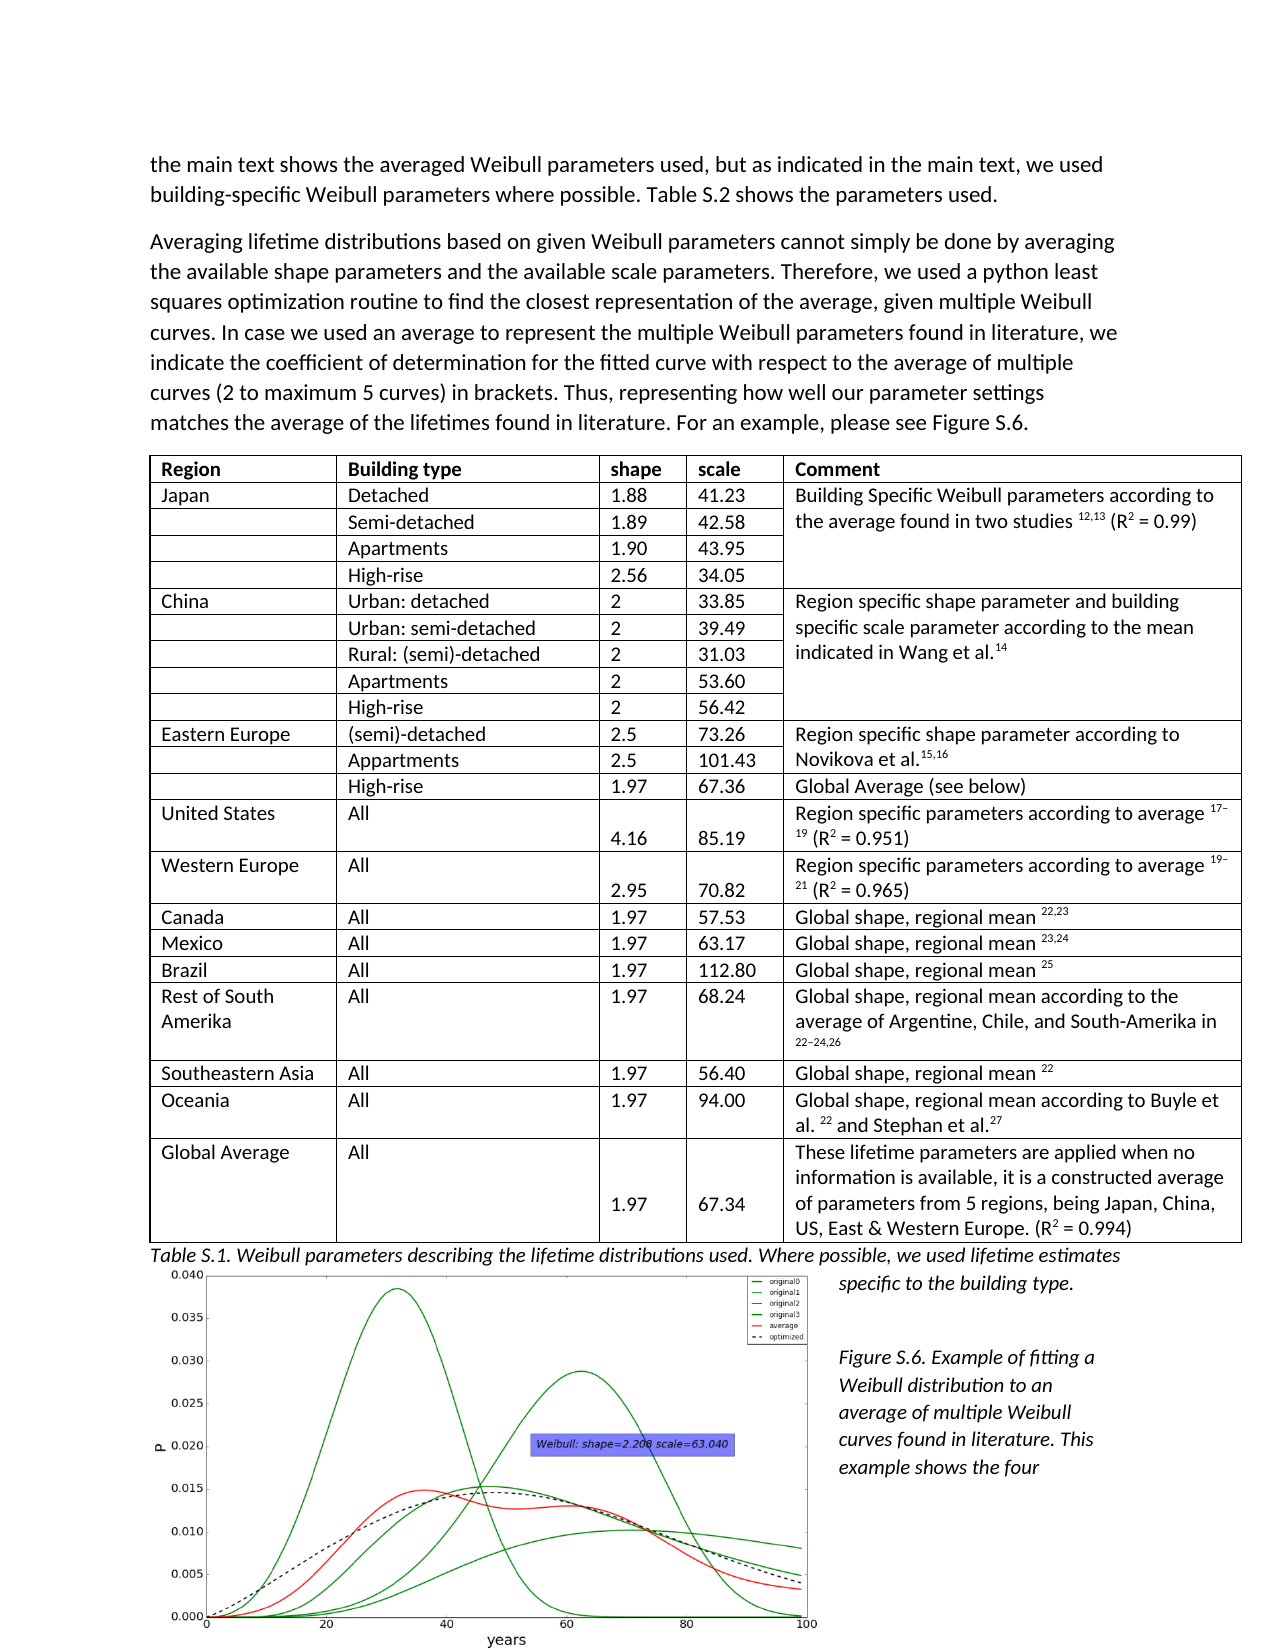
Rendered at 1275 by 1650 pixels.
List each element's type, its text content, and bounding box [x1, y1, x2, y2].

table_cell [151, 694, 336, 720]
table_cell 1.89 [600, 509, 686, 534]
table_cell [151, 509, 336, 534]
table_cell Eastern Europe [151, 721, 336, 746]
table_cell 67.34 [687, 1139, 783, 1242]
table_cell 101.43 [687, 747, 783, 773]
table_cell 2 [600, 589, 686, 614]
table_cell Region specific shape parameter according to Novikova et al.15,16 [784, 721, 1241, 773]
table_cell Global shape, regional mean 22 [784, 1061, 1241, 1086]
table_cell [151, 747, 336, 773]
table_header scale [687, 456, 783, 482]
table_cell Global shape, regional mean according to Buyle et al. 22 and Stephan et al.27 [784, 1087, 1241, 1138]
table_cell Global shape, regional mean 22,23 [784, 904, 1241, 929]
table_cell 1.97 [600, 904, 686, 929]
table_cell These lifetime parameters are applied when no information is available, it is a constructed average of parameters from 5 regions, being Japan, China, US, East & Western Europe. (R2 = 0.994) [784, 1139, 1241, 1242]
text Table S.1. Weibull parameters describing the lifetime distributions used. Where possible, we used lifetime estimates specific to the building type. [150, 1243, 1125, 1326]
table_cell Global shape, regional mean 25 [784, 957, 1241, 982]
table_cell 39.49 [687, 615, 783, 640]
table_cell 1.97 [600, 957, 686, 982]
table_cell 1.97 [600, 1087, 686, 1138]
table_cell Urban: detached [337, 589, 599, 614]
table_cell 2 [600, 615, 686, 640]
table_cell Region specific parameters according to average 17–19 (R2 = 0.951) [784, 800, 1241, 851]
table_cell 43.95 [687, 536, 783, 561]
table_cell [151, 668, 336, 693]
table_cell 53.60 [687, 668, 783, 693]
table_cell Oceania [151, 1087, 336, 1138]
table_cell 63.17 [687, 930, 783, 956]
table_cell 112.80 [687, 957, 783, 982]
table_cell 41.23 [687, 483, 783, 508]
table_cell (semi)-detached [337, 721, 599, 746]
table_cell Global Average (see below) [784, 774, 1241, 799]
table_cell 1.97 [600, 1061, 686, 1086]
table_cell 1.88 [600, 483, 686, 508]
table_cell 57.53 [687, 904, 783, 929]
table_cell All [337, 983, 599, 1059]
table_cell Western Europe [151, 852, 336, 903]
table_cell Apartments [337, 536, 599, 561]
table_cell 94.00 [687, 1087, 783, 1138]
table_cell Rest of South Amerika [151, 983, 336, 1059]
table_cell 1.97 [600, 774, 686, 799]
table_header Comment [784, 456, 1241, 482]
text Averaging lifetime distributions based on given Weibull parameters cannot simply be done by averaging the available shape parameters and the available scale parameters. Therefore, we used a python least squares optimization routine to find the closest representation of the average, given multiple Weibull curves. In case we used an average to represent the multiple Weibull parameters found in literature, we indicate the coefficient of determination for the fitted curve with respect to the average of multiple curves (2 to maximum 5 curves) in brackets. Thus, representing how well our parameter settings matches the average of the lifetimes found in literature. For an example, please see Figure S.6. [150, 227, 1125, 436]
table_cell 2.95 [600, 852, 686, 903]
table_cell 2 [600, 641, 686, 667]
table_cell United States [151, 800, 336, 851]
table_cell 85.19 [687, 800, 783, 851]
table_cell All [337, 800, 599, 851]
table_cell High-rise [337, 694, 599, 720]
table_cell 2.5 [600, 747, 686, 773]
table_cell Global shape, regional mean according to the average of Argentine, Chile, and South-Amerika in 22–24,26 [784, 983, 1241, 1059]
table_cell Appartments [337, 747, 599, 773]
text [150, 150, 1125, 208]
table_header shape [600, 456, 686, 482]
table_cell Southeastern Asia [151, 1061, 336, 1086]
table_cell China [151, 589, 336, 614]
table_cell 33.85 [687, 589, 783, 614]
table_cell 4.16 [600, 800, 686, 851]
table_cell High-rise [337, 774, 599, 799]
table_cell All [337, 904, 599, 929]
table_cell Semi-detached [337, 509, 599, 534]
table_cell Global Average [151, 1139, 336, 1242]
table_cell [151, 562, 336, 587]
table_cell 2 [600, 668, 686, 693]
table_cell Apartments [337, 668, 599, 693]
table_cell Detached [337, 483, 599, 508]
table_cell 34.05 [687, 562, 783, 587]
table_cell Region specific parameters according to average 19–21 (R2 = 0.965) [784, 852, 1241, 903]
table_cell High-rise [337, 562, 599, 587]
table_cell Japan [151, 483, 336, 508]
table_cell All [337, 1061, 599, 1086]
table_cell 42.58 [687, 509, 783, 534]
table_cell 2.5 [600, 721, 686, 746]
table_cell 31.03 [687, 641, 783, 667]
table_cell All [337, 1139, 599, 1242]
table_cell 1.97 [600, 930, 686, 956]
table_cell 73.26 [687, 721, 783, 746]
table_header Building type [337, 456, 599, 482]
table_cell 2.56 [600, 562, 686, 587]
table_cell Global shape, regional mean 23,24 [784, 930, 1241, 956]
table_cell 1.97 [600, 983, 686, 1059]
table_cell Brazil [151, 957, 336, 982]
table_cell All [337, 1087, 599, 1138]
table_header Region [151, 456, 336, 482]
table_cell 1.97 [600, 1139, 686, 1242]
table_cell All [337, 957, 599, 982]
table_cell [151, 641, 336, 667]
table_cell Canada [151, 904, 336, 929]
table_cell All [337, 930, 599, 956]
table_cell 67.36 [687, 774, 783, 799]
table_cell Rural: (semi)-detached [337, 641, 599, 667]
table_cell Region specific shape parameter and building specific scale parameter according to the mean indicated in Wang et al.14 [784, 589, 1241, 720]
table_cell 56.40 [687, 1061, 783, 1086]
table_cell Mexico [151, 930, 336, 956]
table_cell [151, 774, 336, 799]
picture [150, 1268, 820, 1650]
table_cell 56.42 [687, 694, 783, 720]
table_cell 2 [600, 694, 686, 720]
table_cell [151, 615, 336, 640]
table_cell All [337, 852, 599, 903]
table_cell Urban: semi-detached [337, 615, 599, 640]
table_cell 70.82 [687, 852, 783, 903]
table_cell Building Specific Weibull parameters according to the average found in two studies 12,13 (R2 = 0.99) [784, 483, 1241, 587]
table_cell [151, 536, 336, 561]
table_cell 68.24 [687, 983, 783, 1059]
table_cell 1.90 [600, 536, 686, 561]
